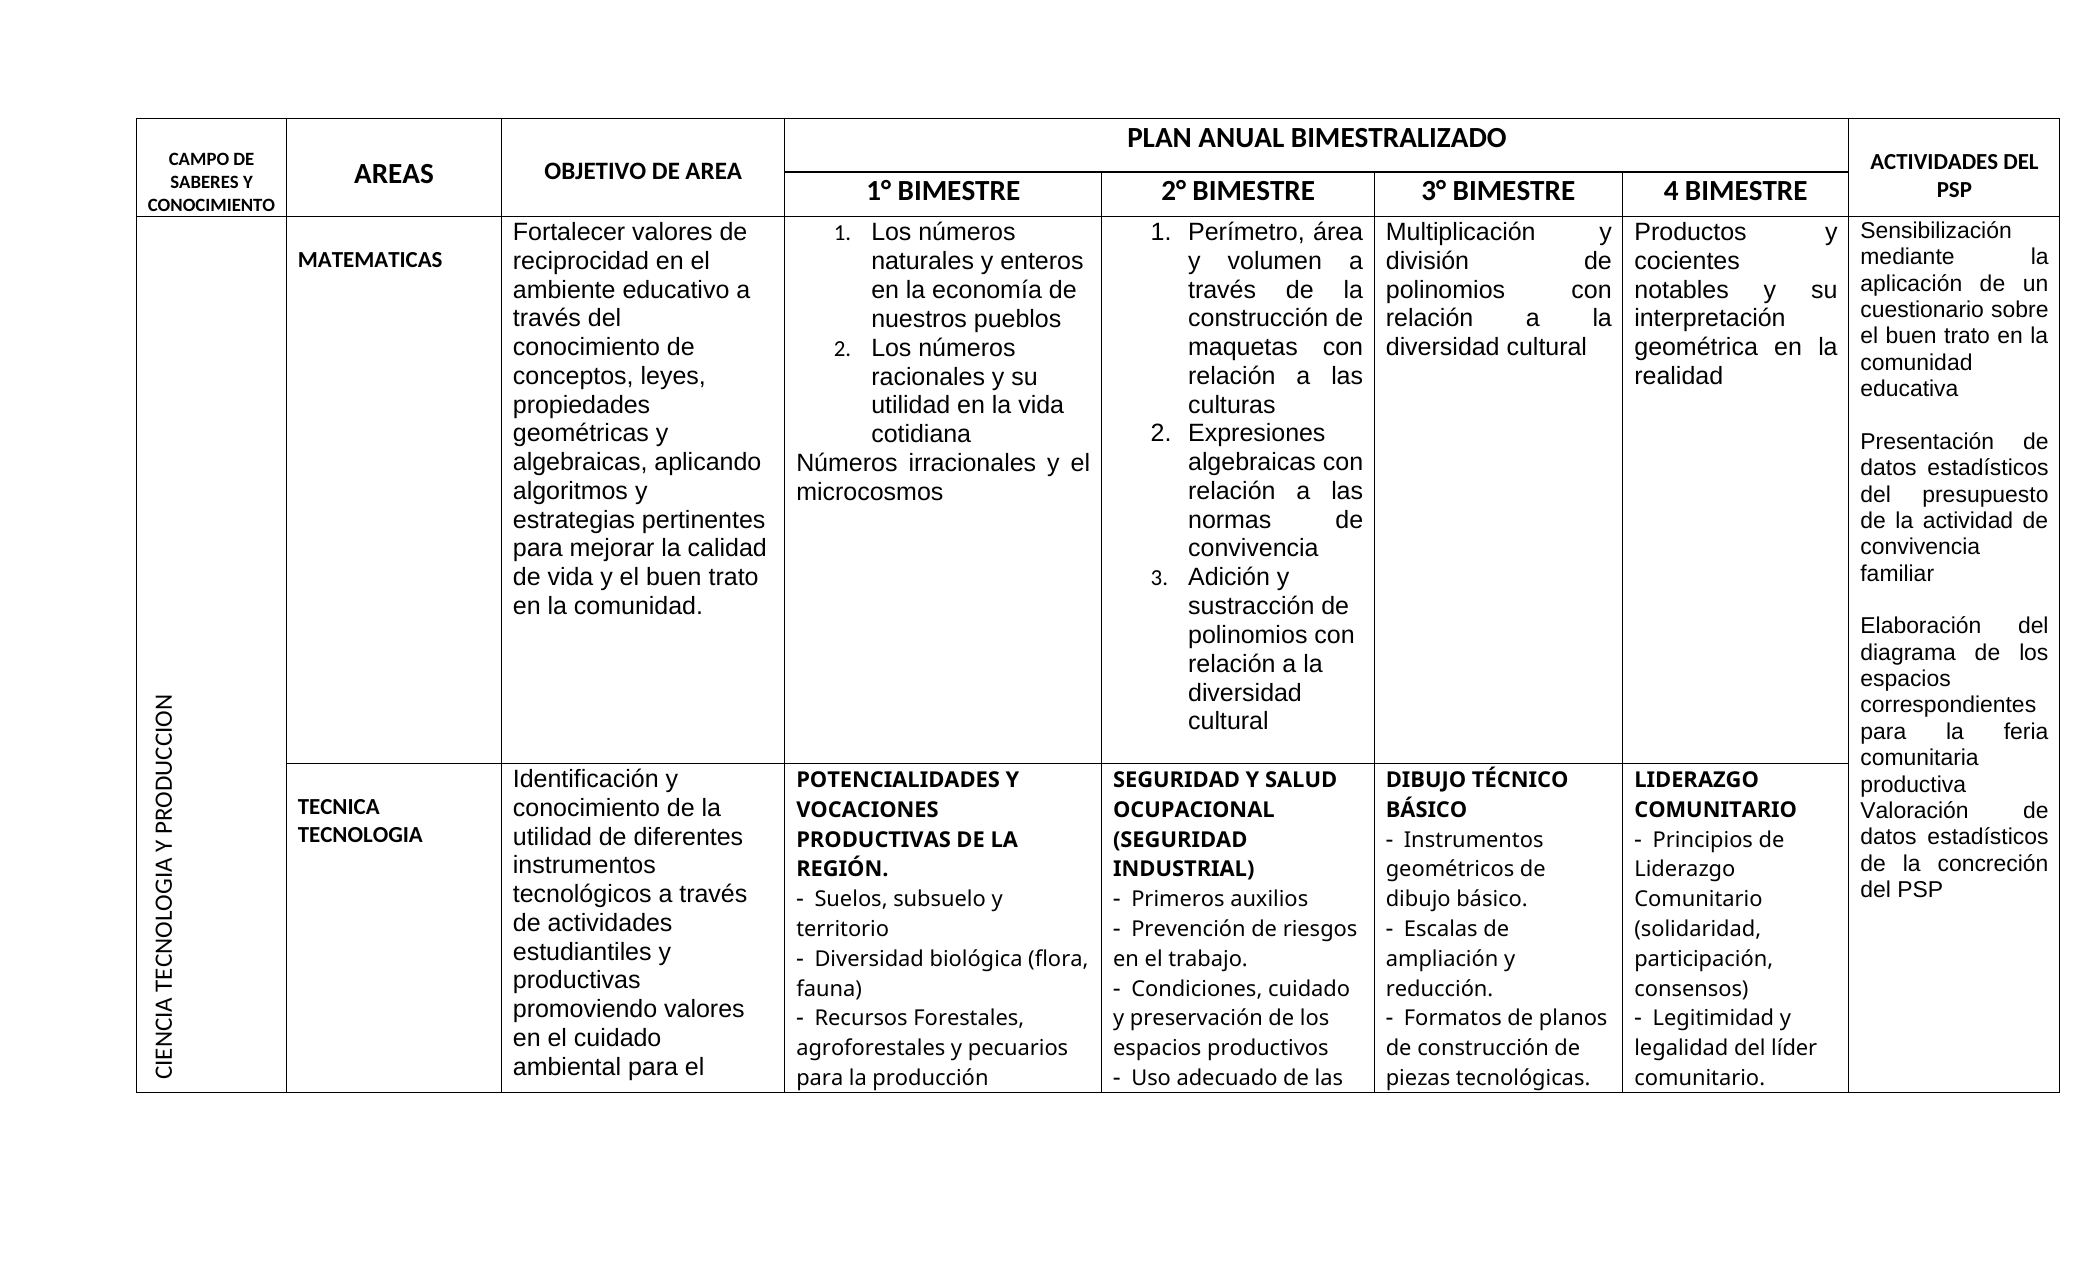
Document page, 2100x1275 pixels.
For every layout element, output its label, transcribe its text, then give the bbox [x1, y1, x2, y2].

table_header PLAN ANUAL BIMESTRALIZADO [785, 119, 1848, 171]
table_header CAMPO DE SABERES Y CONOCIMIENTO [137, 119, 286, 216]
table_header ACTIVIDADES DEL PSP [1849, 119, 2059, 216]
table_cell TECNICA TECNOLOGIA [287, 764, 501, 1092]
table_cell Sensibilización mediante la aplicación de un cuestionario sobre el buen trato en la comunidad educativa Presentación de datos estadísticos del presupuesto de la actividad de convivencia familiar Elaboración del diagrama de los espacios correspondientes para la feria comunitaria productiva Valoración de datos estadísticos de la concreción del PSP [1849, 217, 2059, 1092]
table_cell 1° BIMESTRE [785, 173, 1101, 216]
table_cell 4 BIMESTRE [1623, 173, 1848, 216]
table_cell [1102, 764, 1374, 1092]
table_header AREAS [287, 119, 501, 216]
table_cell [1623, 764, 1848, 1092]
table_cell Los números naturales y enteros en la economía de nuestros pueblos Los números racionales y su utilidad en la vida cotidiana Números irracionales y el microcosmos [785, 217, 1101, 763]
table_cell MATEMATICAS [287, 217, 501, 763]
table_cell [502, 764, 784, 1092]
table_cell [1375, 764, 1622, 1092]
table_cell Multiplicación y división de polinomios con relación a la diversidad cultural [1375, 217, 1622, 763]
table_header OBJETIVO DE AREA [502, 119, 784, 216]
table_cell CIENCIA TECNOLOGIA Y PRODUCCION [137, 217, 286, 1092]
table_cell 2° BIMESTRE [1102, 173, 1374, 216]
table_cell Fortalecer valores de reciprocidad en el ambiente educativo a través del conocimiento de conceptos, leyes, propiedades geométricas y algebraicas, aplicando algoritmos y estrategias pertinentes para mejorar la calidad de vida y el buen trato en la comunidad. [502, 217, 784, 763]
table_cell 3° BIMESTRE [1375, 173, 1622, 216]
table_cell Perímetro, área y volumen a través de la construcción de maquetas con relación a las culturas Expresiones algebraicas con relación a las normas de convivencia Adición y sustracción de polinomios con relación a la diversidad cultural [1102, 217, 1374, 763]
table_cell Productos y cocientes notables y su interpretación geométrica en la realidad [1623, 217, 1848, 763]
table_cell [785, 764, 1101, 1092]
